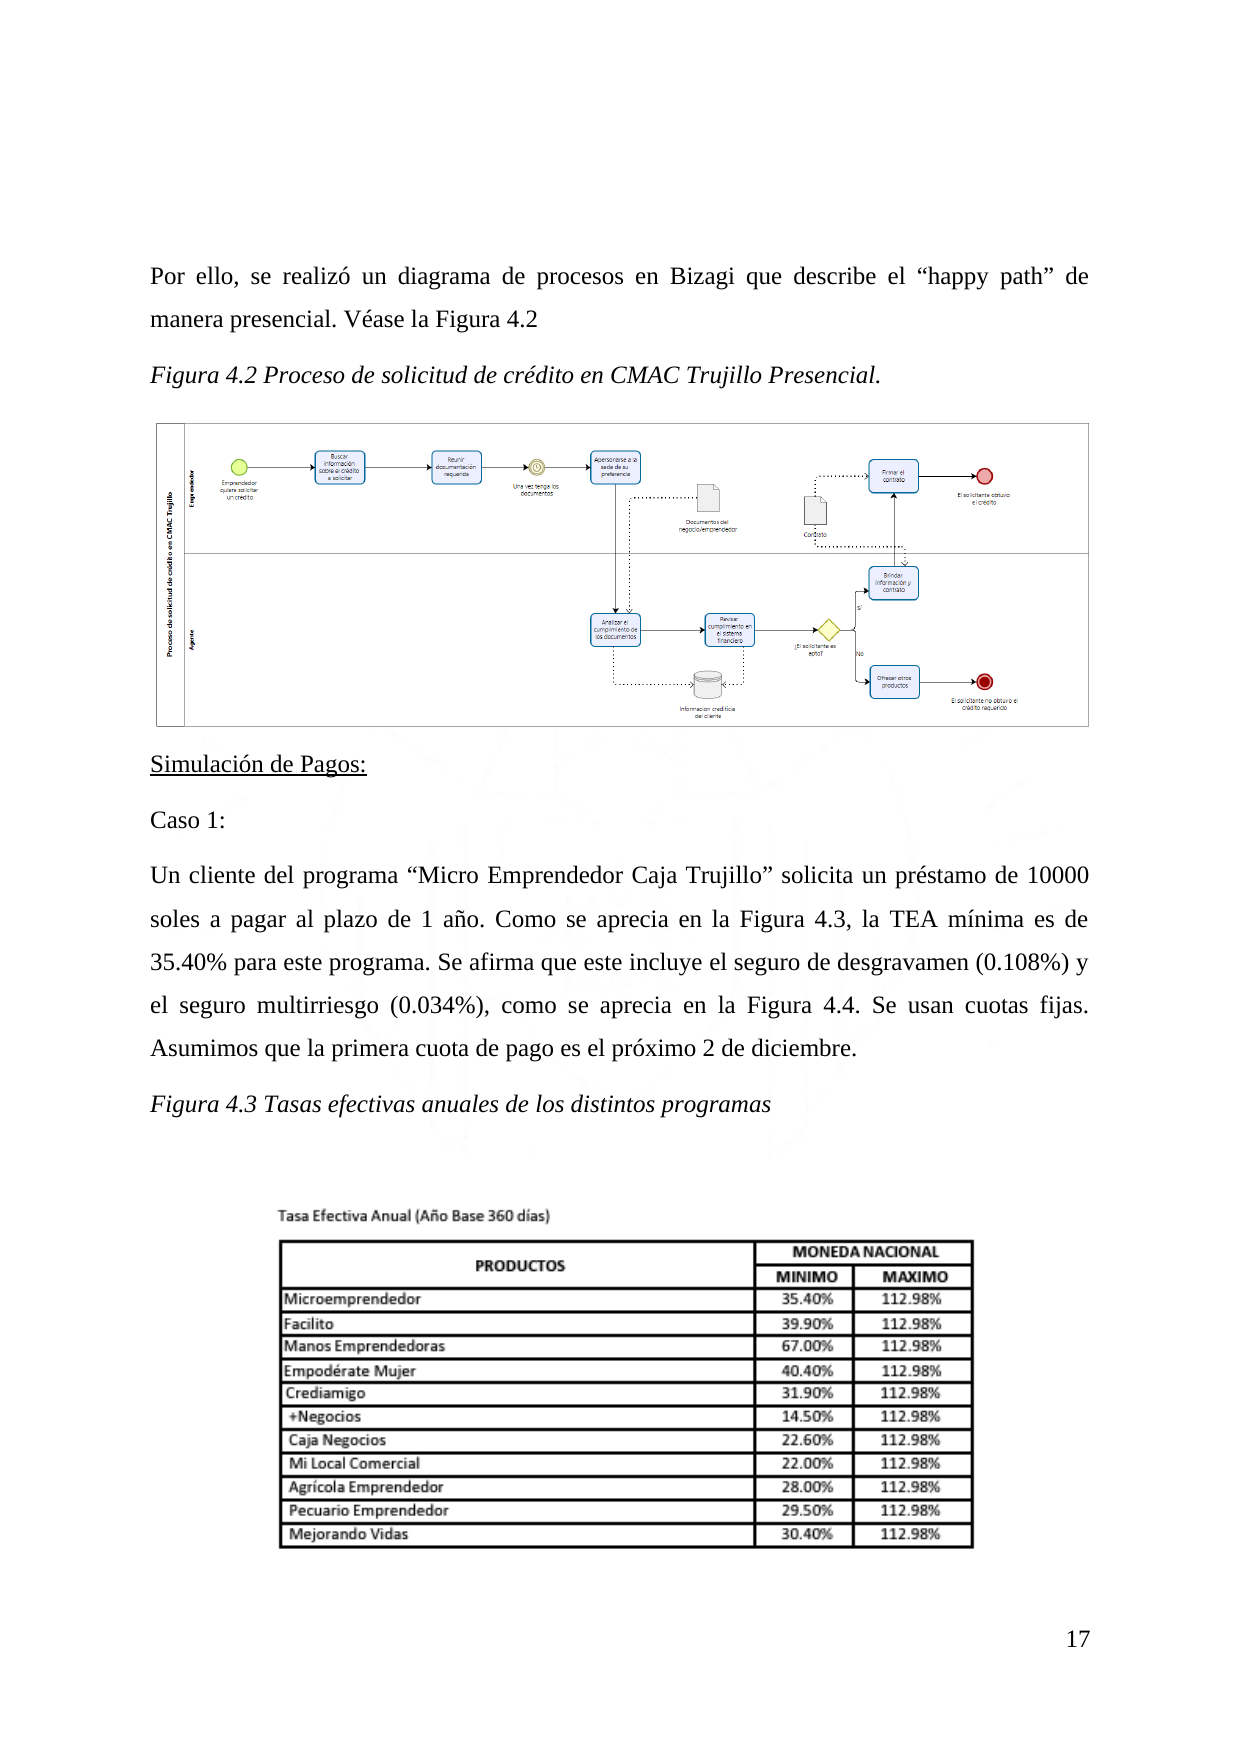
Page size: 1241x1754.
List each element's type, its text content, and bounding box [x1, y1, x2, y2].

picture [150, 417, 1091, 729]
text Un cliente del programa “Micro Emprendedor Caja Trujillo” solicita un préstamo de 10000 soles a pagar al plazo de 1 año. Como se aprecia en la Figura 4.3, la TEA mínima es de 35.40% para este programa. Se afirma que este incluye el seguro de desgravamen (0.108%) y el seguro multirriesgo (0.034%), como se aprecia en la Figura 4.4. Se usan cuotas fijas. Asumimos que la primera cuota de pago es el próximo 2 de diciembre. [150, 861, 1090, 1062]
text Caso 1: [150, 805, 1090, 834]
picture [259, 1201, 982, 1563]
text Figura 4.3 Tasas efectivas anuales de los distintos programas [150, 1089, 1090, 1117]
text Simulación de Pagos: [150, 749, 1090, 778]
text Por ello, se realizó un diagrama de procesos en Bizagi que describe el “happy path” de manera presencial. Véase la Figura 4.2 [150, 261, 1090, 333]
text Figura 4.2 Proceso de solicitud de crédito en CMAC Trujillo Presencial. [150, 360, 1090, 389]
